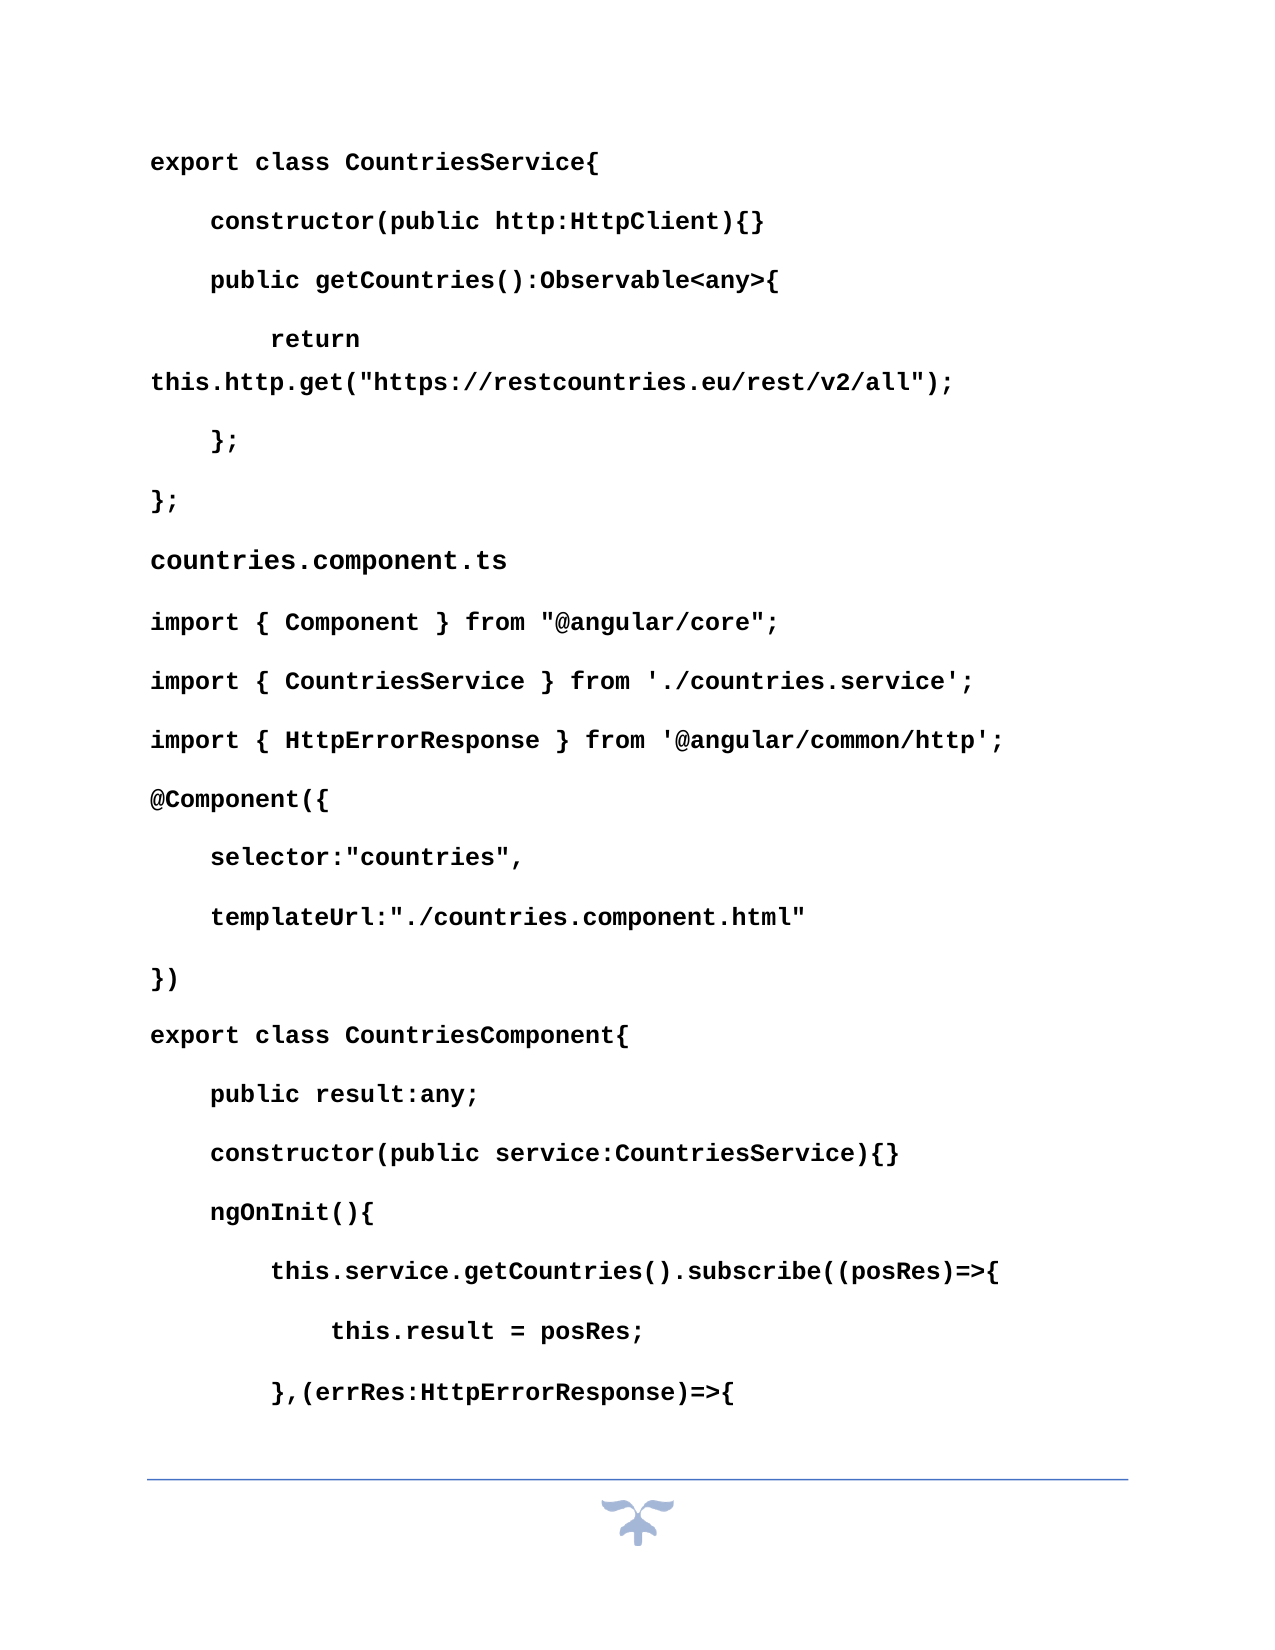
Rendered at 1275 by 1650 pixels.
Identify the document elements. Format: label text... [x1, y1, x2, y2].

text constructor(public service:CountriesService){} ngOnInit(){ [210, 1141, 902, 1228]
subtitle countries.component.ts [150, 547, 1173, 577]
text selector:"countries", templateUrl:"./countries.component.html" [210, 845, 1022, 933]
text export class CountriesService{ constructor(public http:HttpClient){} public getCountries():Observable<any>{ [150, 150, 797, 296]
text }; [150, 487, 1173, 516]
text export class CountriesComponent{ public result:any; [150, 1023, 632, 1110]
text import { Component } from "@angular/core"; [150, 609, 1173, 638]
text }; [210, 428, 1173, 456]
text this.service.getCountries().subscribe((posRes)=>{ this.result = posRes; [270, 1259, 1125, 1347]
text return this.http.get("https://restcountries.eu/rest/v2/all"); [150, 327, 1022, 397]
text }) [150, 964, 1173, 992]
text import { CountriesService } from './countries.service'; import { HttpErrorResponse } from '@angular/common/http'; @Component({ [150, 668, 1022, 814]
picture [601, 1500, 674, 1546]
text },(errRes:HttpErrorResponse)=>{ [270, 1378, 1173, 1406]
